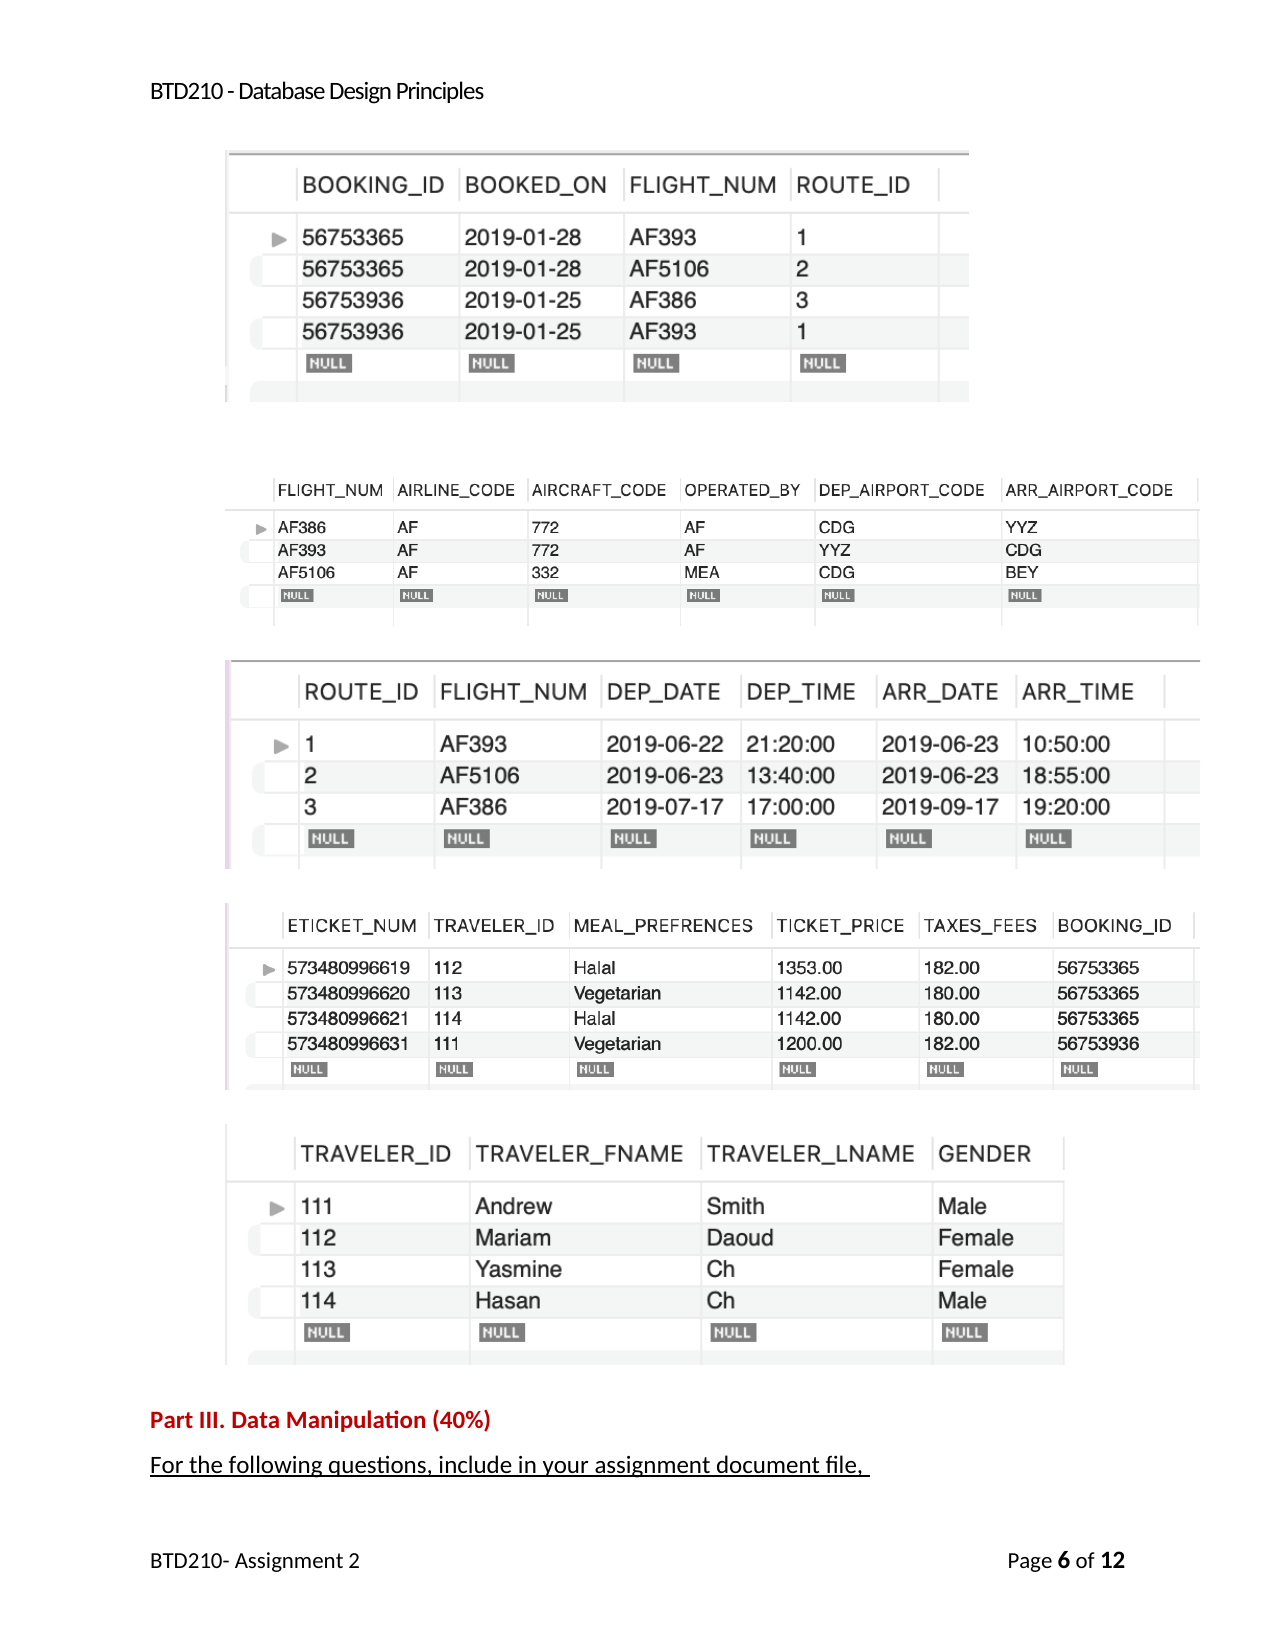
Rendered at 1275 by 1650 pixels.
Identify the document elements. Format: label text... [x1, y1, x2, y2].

picture [225, 903, 1200, 1090]
picture [225, 470, 1200, 626]
picture [225, 150, 969, 402]
subtitle Part III. Data Manipulation (40%) [150, 1404, 1125, 1434]
text For the following questions, include in your assignment document file, [150, 1449, 1125, 1480]
picture [225, 660, 1200, 869]
picture [225, 1124, 1065, 1365]
